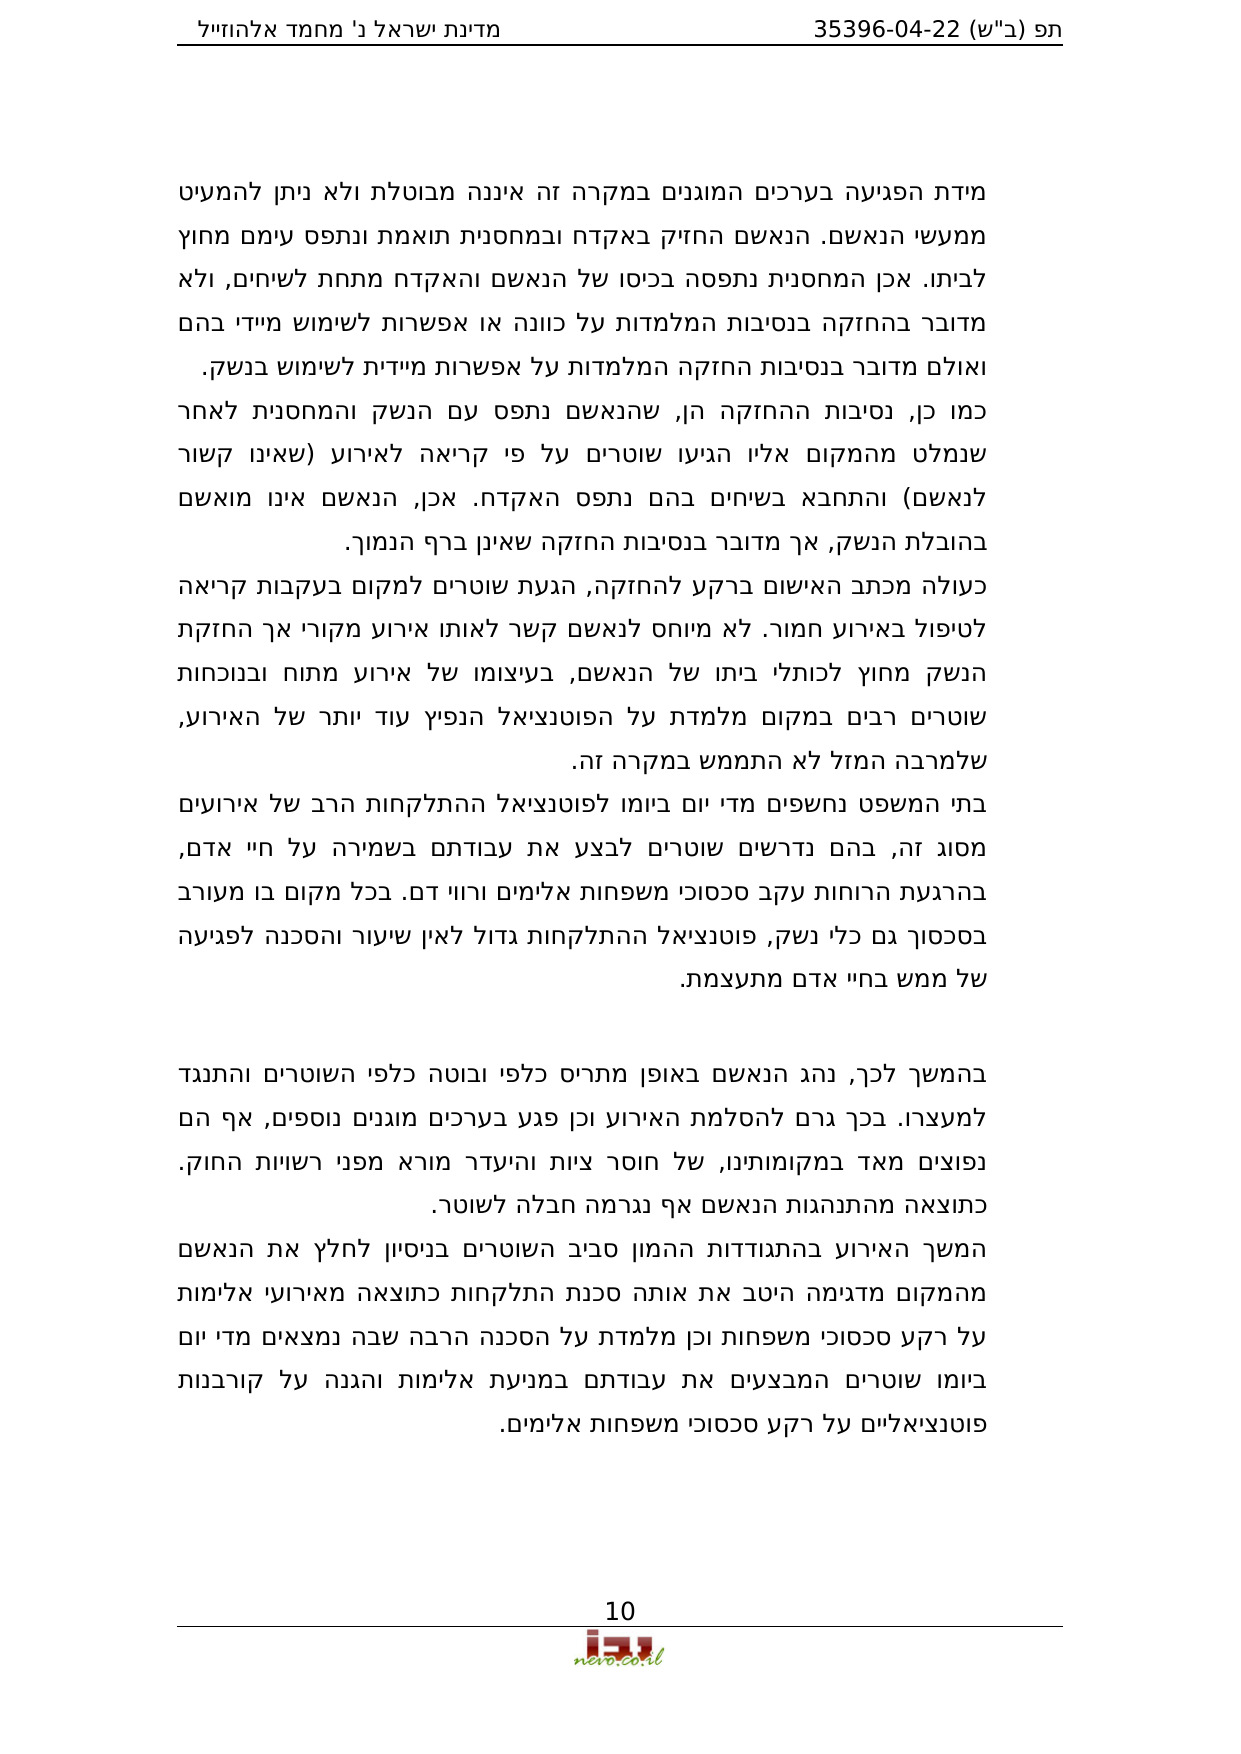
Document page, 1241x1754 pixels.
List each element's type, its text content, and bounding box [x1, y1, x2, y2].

list כעולה מכתב האישום ברקע להחזקה, הגעת שוטרים למקום בעקבות קריאה לטיפול באירוע חמור. לא מיוחס לנאשם קשר לאותו אירוע מקורי אך החזקת הנשק מחוץ לכותלי ביתו של הנאשם, בעיצומו של אירוע מתוח ובנוכחות שוטרים רבים במקום מלמדת על הפוטנציאל הנפיץ עוד יותר של האירוע, שלמרבה המזל לא התממש במקרה זה. [177, 571, 988, 775]
picture [574, 1629, 666, 1667]
list בהמשך לכך, נהג הנאשם באופן מתריס כלפי ובוטה כלפי השוטרים והתנגד למעצרו. בכך גרם להסלמת האירוע וכן פגע בערכים מוגנים נוספים, אף הם נפוצים מאד במקומותינו, של חוסר ציות והיעדר מורא מפני רשויות החוק. כתוצאה מהתנהגות הנאשם אף נגרמה חבלה לשוטר. [177, 1059, 988, 1220]
list המשך האירוע בהתגודדות ההמון סביב השוטרים בניסיון לחלץ את הנאשם מהמקום מדגימה היטב את אותה סכנת התלקחות כתוצאה מאירועי אלימות על רקע סכסוכי משפחות וכן מלמדת על הסכנה הרבה שבה נמצאים מדי יום ביומו שוטרים המבצעים את עבודתם במניעת אלימות והגנה על קורבנות פוטנציאליים על רקע סכסוכי משפחות אלימים. [177, 1234, 988, 1439]
list כמו כן, נסיבות ההחזקה הן, שהנאשם נתפס עם הנשק והמחסנית לאחר שנמלט מהמקום אליו הגיעו שוטרים על פי קריאה לאירוע (שאינו קשור לנאשם) והתחבא בשיחים בהם נתפס האקדח. אכן, הנאשם אינו מואשם בהובלת הנשק, אך מדובר בנסיבות החזקה שאינן ברף הנמוך. [177, 396, 988, 556]
list מידת הפגיעה בערכים המוגנים במקרה זה איננה מבוטלת ולא ניתן להמעיט ממעשי הנאשם. הנאשם החזיק באקדח ובמחסנית תואמת ונתפס עימם מחוץ לביתו. אכן המחסנית נתפסה בכיסו של הנאשם והאקדח מתחת לשיחים, ולא מדובר בהחזקה בנסיבות המלמדות על כוונה או אפשרות לשימוש מיידי בהם ואולם מדובר בנסיבות החזקה המלמדות על אפשרות מיידית לשימוש בנשק. [177, 177, 988, 381]
list בתי המשפט נחשפים מדי יום ביומו לפוטנציאל ההתלקחות הרב של אירועים מסוג זה, בהם נדרשים שוטרים לבצע את עבודתם בשמירה על חיי אדם, בהרגעת הרוחות עקב סכסוכי משפחות אלימים ורווי דם. בכל מקום בו מעורב בסכסוך גם כלי נשק, פוטנציאל ההתלקחות גדול לאין שיעור והסכנה לפגיעה של ממש בחיי אדם מתעצמת. [177, 790, 988, 994]
